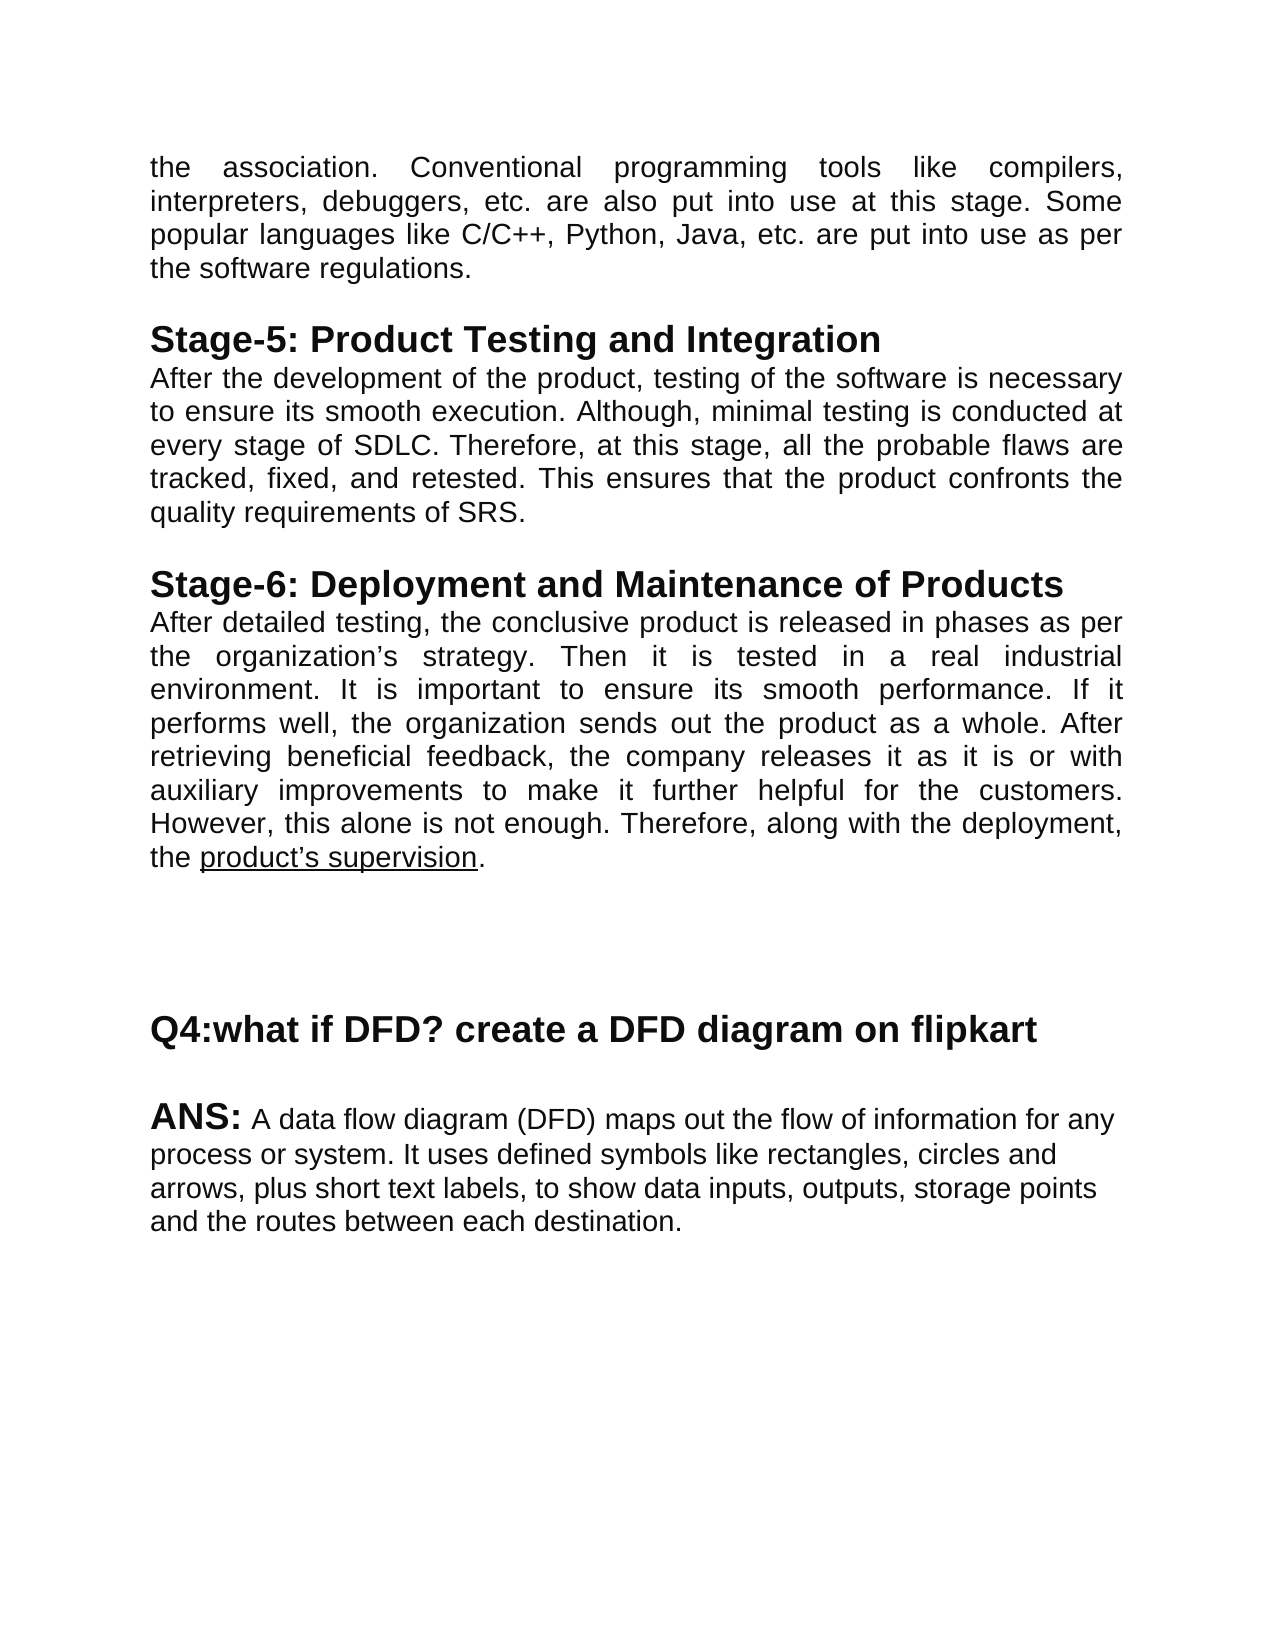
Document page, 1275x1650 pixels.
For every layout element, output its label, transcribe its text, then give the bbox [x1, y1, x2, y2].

text Q4:what if DFD? create a DFD diagram on flipkart [150, 1008, 1125, 1051]
text After detailed testing, the conclusive product is released in phases as per the organization’s strategy. Then it is tested in a real industrial environment. It is important to ensure its smooth performance. If it performs well, the organization sends out the product as a whole. After retrieving beneficial feedback, the company releases it as it is or with auxiliary improvements to make it further helpful for the customers. However, this alone is not enough. Therefore, along with the deployment, the product’s supervision. [150, 605, 1125, 873]
subtitle Stage-6: Deployment and Maintenance of Products [150, 562, 1125, 605]
subtitle Stage-5: Product Testing and Integration [150, 318, 1125, 361]
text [150, 150, 1125, 284]
text After the development of the product, testing of the software is necessary to ensure its smooth execution. Although, minimal testing is conducted at every stage of SDLC. Therefore, at this stage, all the probable flaws are tracked, fixed, and retested. This ensures that the product confronts the quality requirements of SRS. [150, 361, 1125, 528]
text ANS: A data flow diagram (DFD) maps out the flow of information for any process or system. It uses defined symbols like rectangles, circles and arrows, plus short text labels, to show data inputs, outputs, storage points and the routes between each destination. [150, 1094, 1125, 1238]
